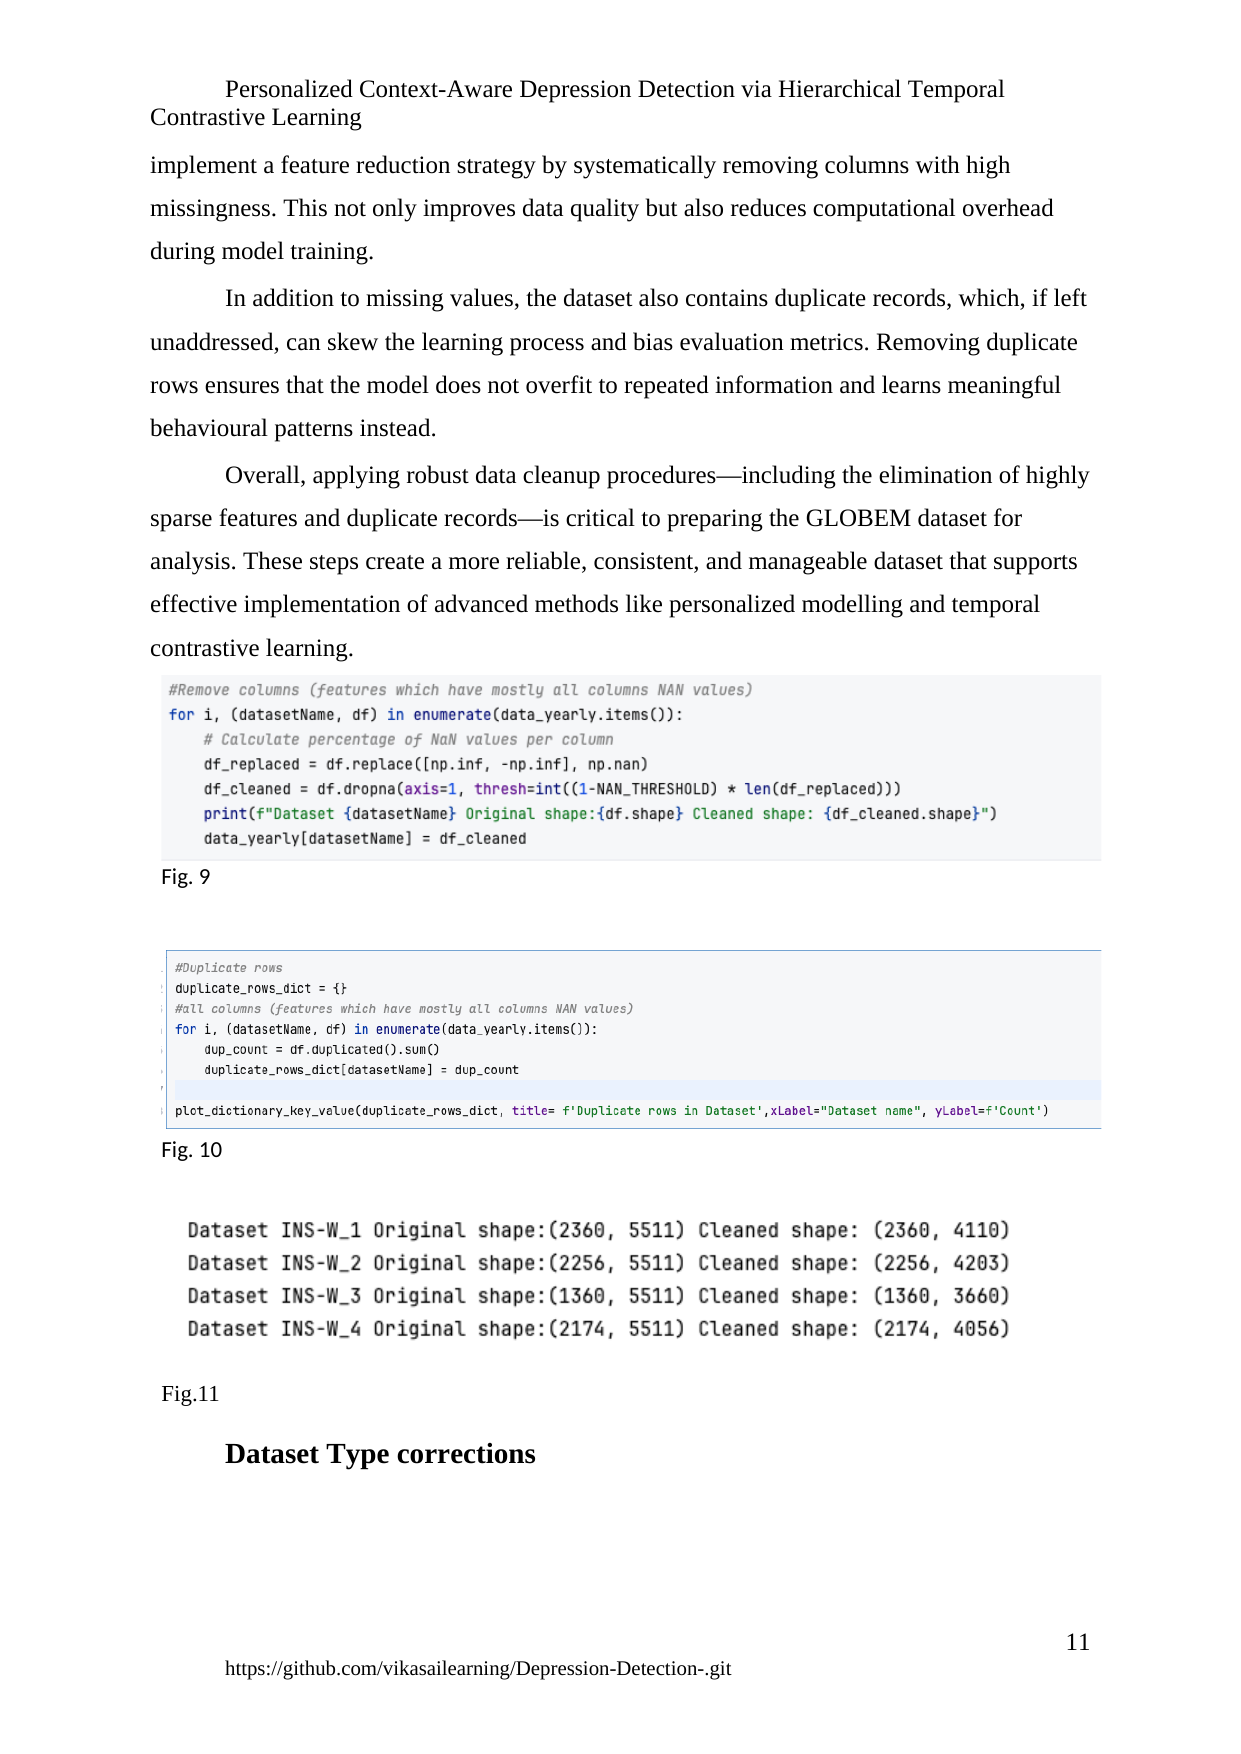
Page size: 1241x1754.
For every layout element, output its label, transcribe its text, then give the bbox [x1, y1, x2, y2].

table_header Fig. 9 [150, 676, 1124, 946]
table_cell Fig. 10 [150, 946, 1124, 1219]
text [150, 150, 1090, 265]
picture [161, 946, 1102, 1136]
picture [161, 1218, 1037, 1351]
subtitle Dataset Type corrections [150, 1436, 1090, 1469]
table_cell Fig.11 [150, 1219, 1124, 1407]
text In addition to missing values, the dataset also contains duplicate records, which, if left unaddressed, can skew the learning process and bias evaluation metrics. Removing duplicate rows ensures that the model does not overfit to repeated information and learns meaningful behavioural patterns instead. [150, 283, 1090, 442]
text Overall, applying robust data cleanup procedures—including the elimination of highly sparse features and duplicate records—is critical to preparing the GLOBEM dataset for analysis. These steps create a more reliable, consistent, and manageable dataset that supports effective implementation of advanced methods like personalized modelling and temporal contrastive learning. [150, 460, 1090, 661]
picture [161, 675, 1102, 863]
